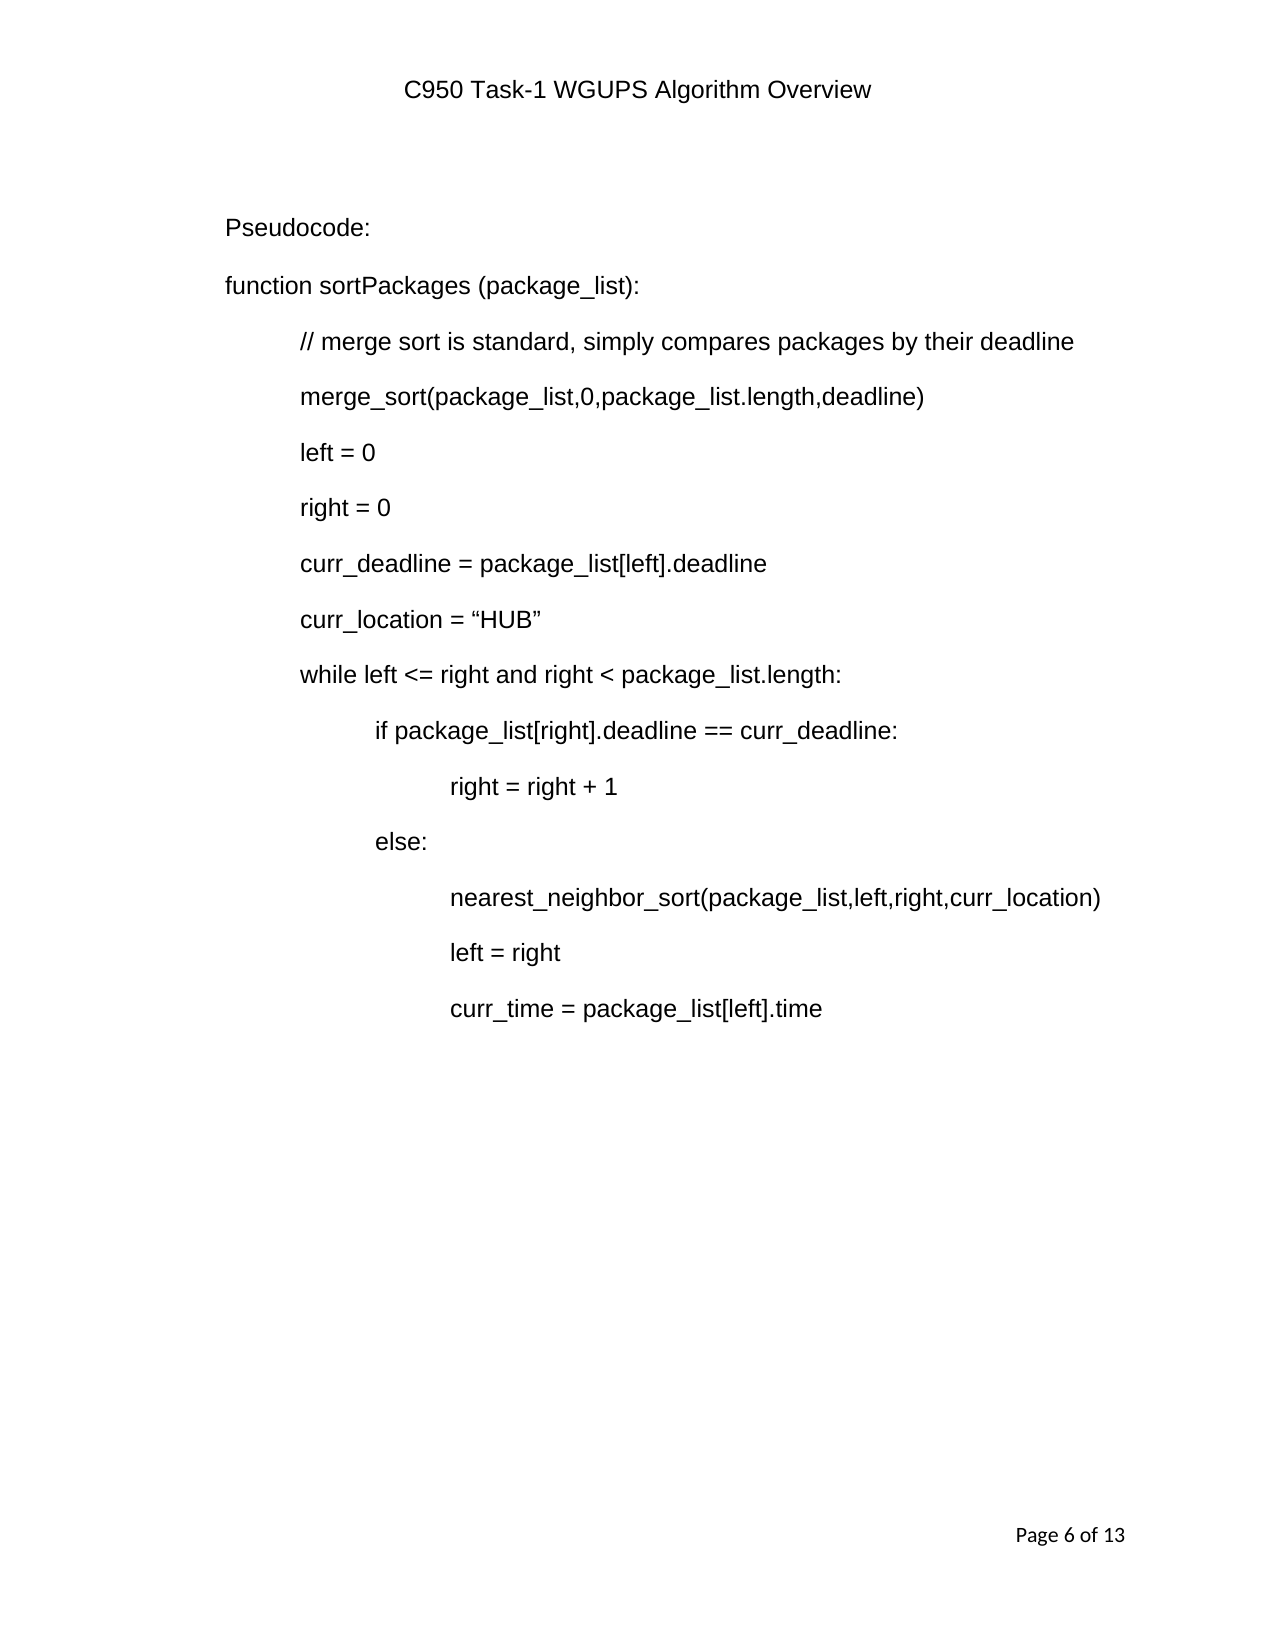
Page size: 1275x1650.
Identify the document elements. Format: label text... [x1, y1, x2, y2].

text curr_time = package_list[left].time [150, 994, 1125, 1023]
text function sortPackages (package_list): [150, 271, 1125, 299]
text curr_location = “HUB” [150, 604, 1125, 633]
text left = right [150, 938, 1125, 967]
text // merge sort is standard, simply compares packages by their deadline [150, 326, 1125, 355]
text if package_list[right].deadline == curr_deadline: [150, 716, 1125, 744]
text nearest_neighbor_sort(package_list,left,right,curr_location) [150, 883, 1125, 911]
text Pseudocode: [150, 213, 1125, 242]
text curr_deadline = package_list[left].deadline [150, 549, 1125, 578]
text left = 0 [150, 438, 1125, 466]
text right = right + 1 [150, 771, 1125, 800]
text right = 0 [150, 493, 1125, 522]
text else: [150, 827, 1125, 856]
text while left <= right and right < package_list.length: [150, 660, 1125, 689]
text merge_sort(package_list,0,package_list.length,deadline) [150, 382, 1125, 411]
